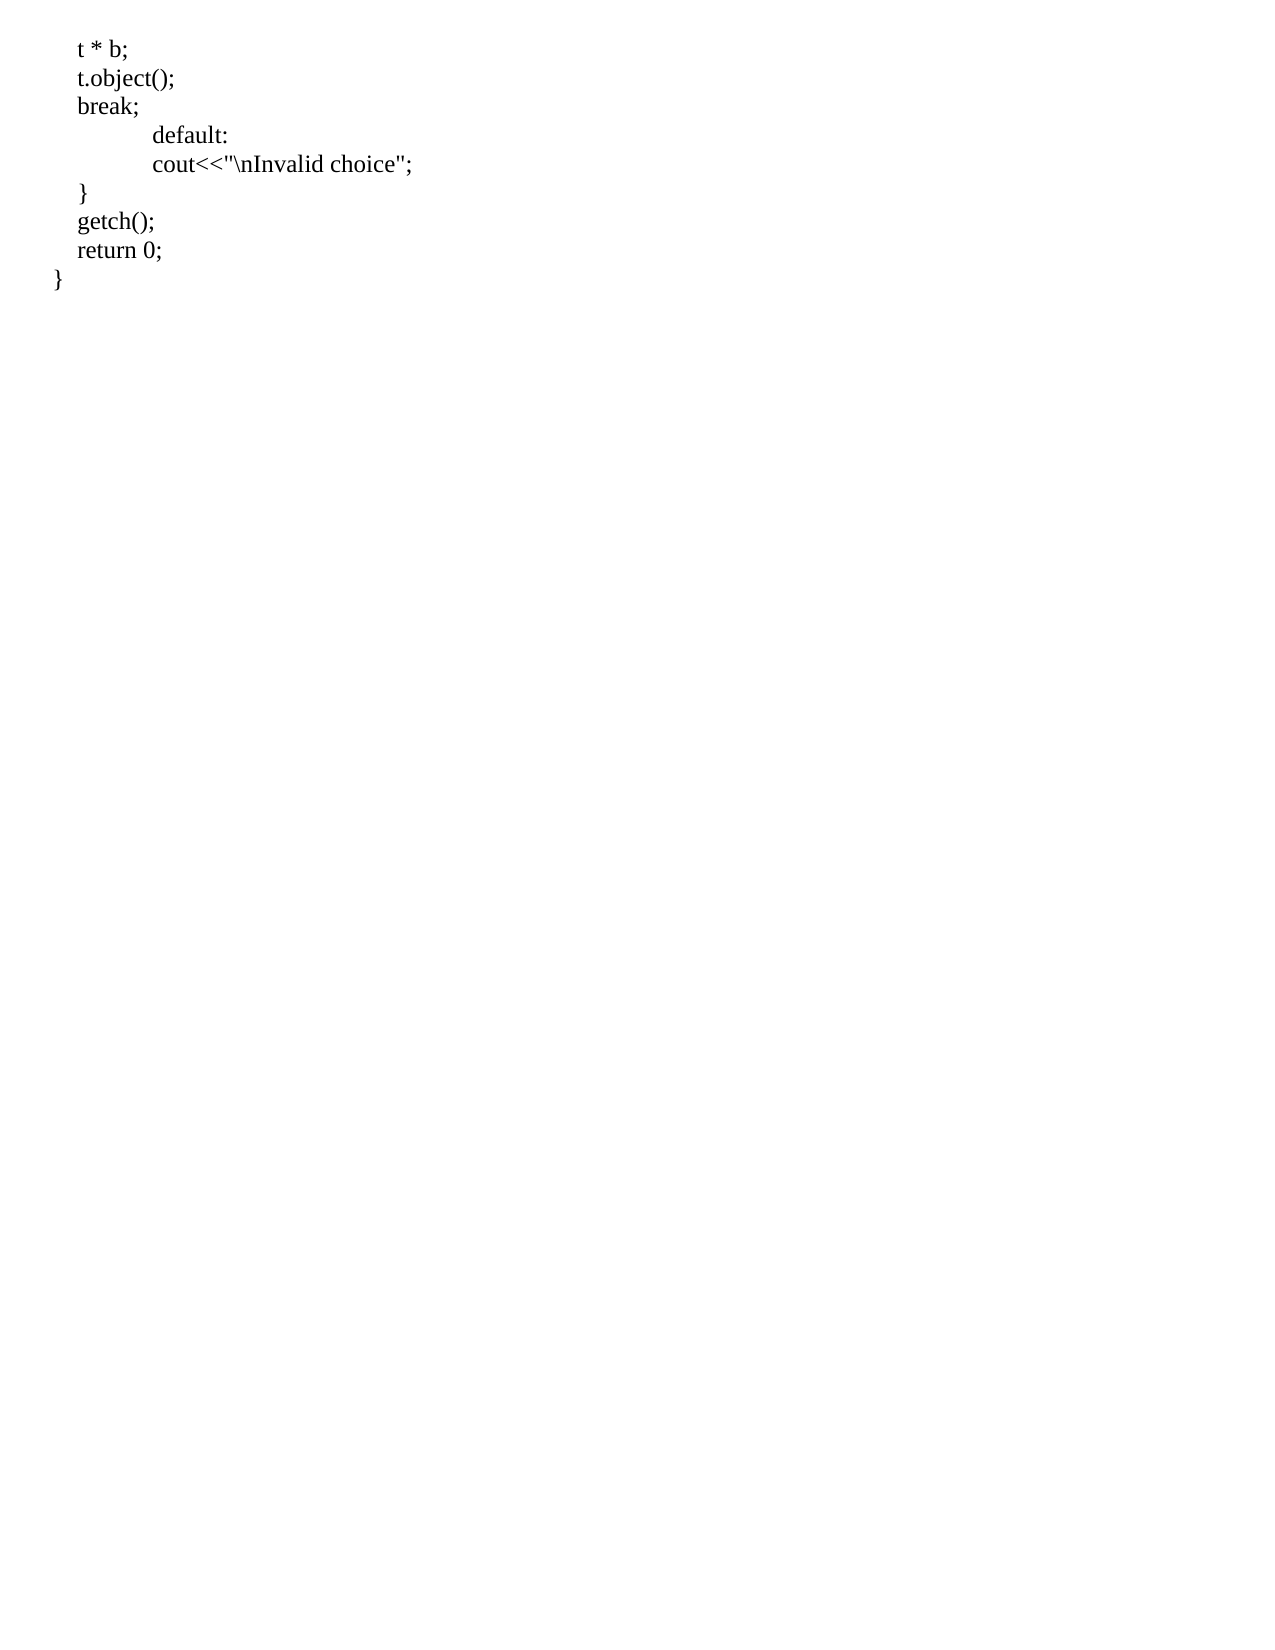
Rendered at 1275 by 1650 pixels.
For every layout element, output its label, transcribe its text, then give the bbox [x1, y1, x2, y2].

text t * b; t.object(); break; [77, 34, 214, 120]
text default: [152, 120, 1096, 149]
text getch(); return 0; [77, 206, 164, 264]
text } [77, 178, 1096, 206]
text } [52, 264, 1096, 293]
text cout<<"\nInvalid choice"; [152, 149, 1096, 178]
